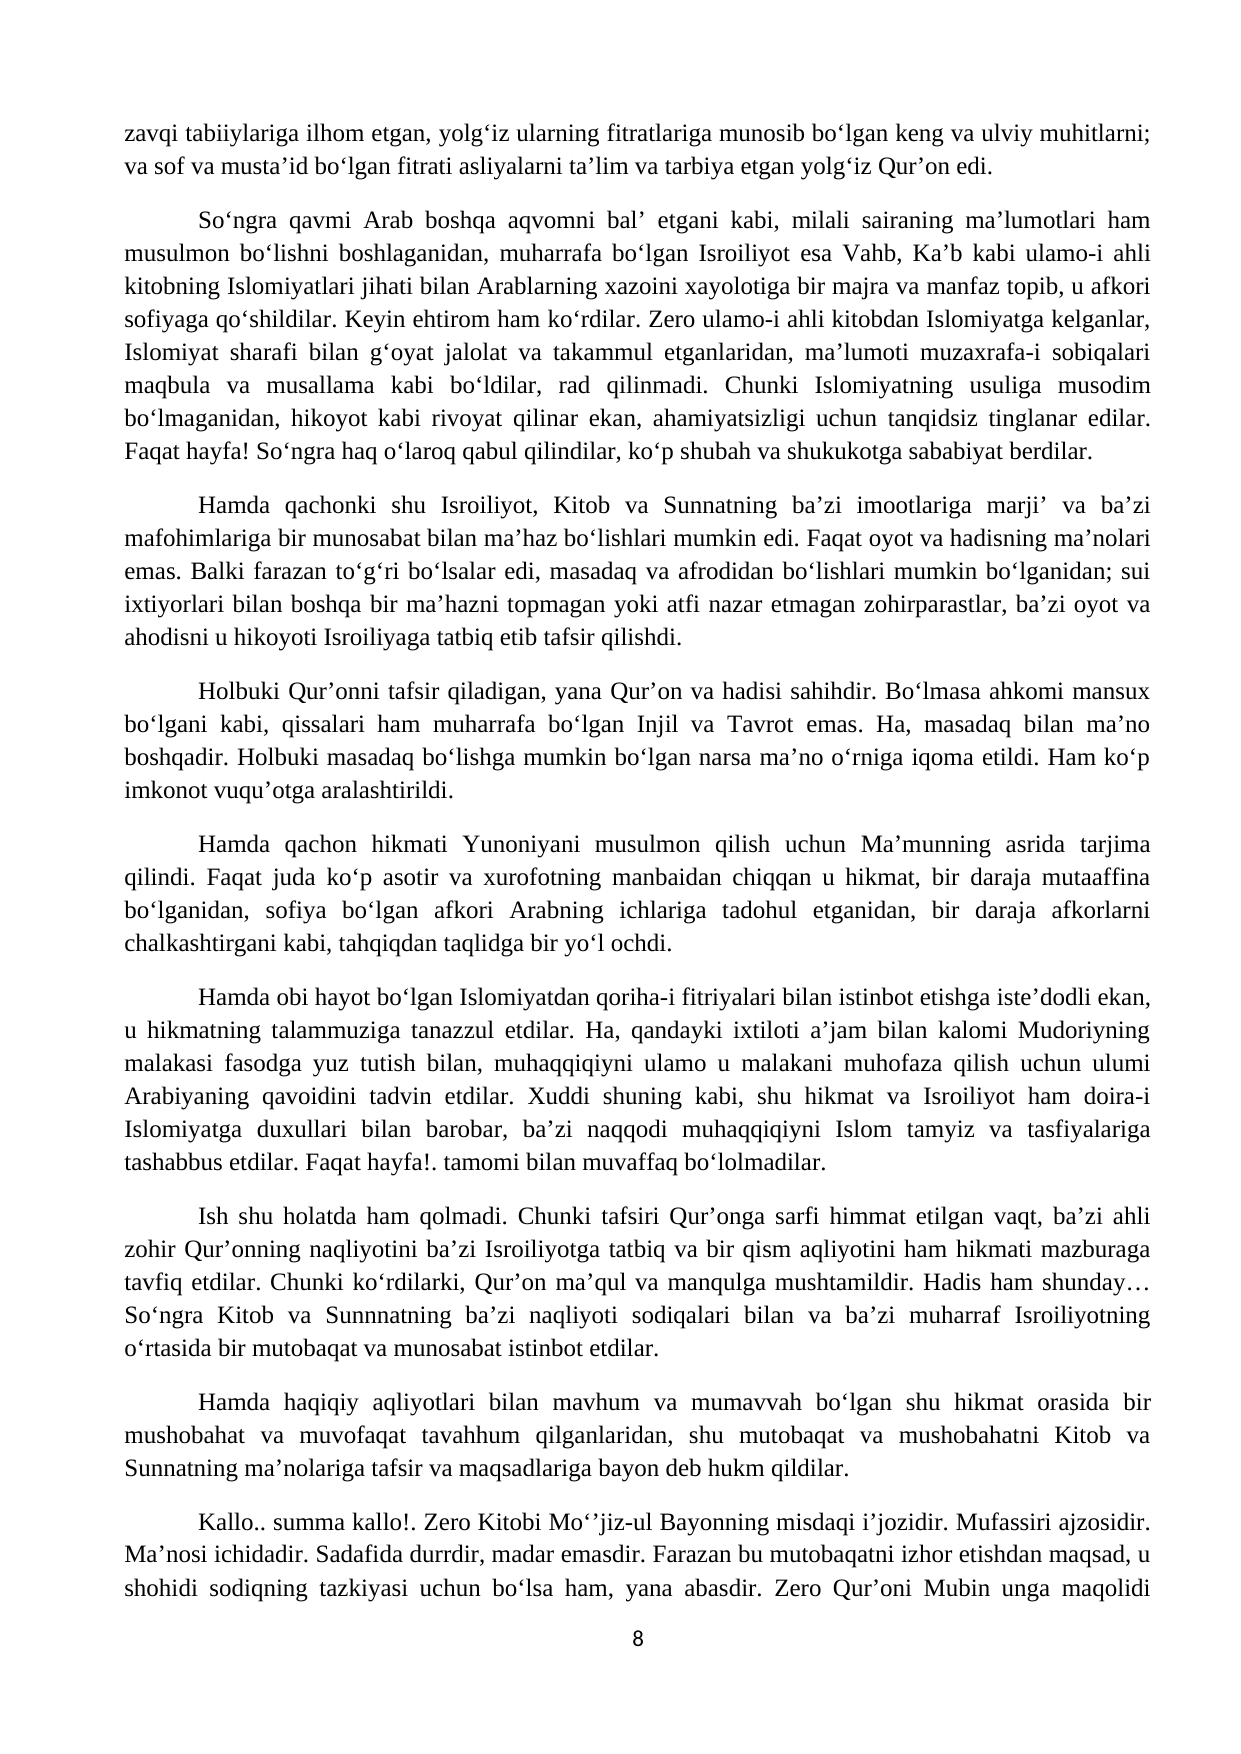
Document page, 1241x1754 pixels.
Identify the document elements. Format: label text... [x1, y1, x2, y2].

text Hamda qachon hikmati Yunoniyani musulmon qilish uchun Ma’munning asrida tarjima qilindi. Faqat juda ko‘p asotir va xurofotning manbaidan chiqqan u hikmat, bir daraja mutaaffina bo‘lganidan, sofiya bo‘lgan afkori Arabning ichlariga tadohul etganidan, bir daraja afkorlarni chalkashtirgani kabi, tahqiqdan taqlidga bir yo‘l ochdi. [124, 829, 1152, 957]
text Hamda qachonki shu Isroiliyot, Kitob va Sunnatning ba’zi imootlariga marji’ va ba’zi mafohimlariga bir munosabat bilan ma’haz bo‘lishlari mumkin edi. Faqat oyot va hadisning ma’nolari emas. Balki farazan to‘g‘ri bo‘lsalar edi, masadaq va afrodidan bo‘lishlari mumkin bo‘lganidan; sui ixtiyorlari bilan boshqa bir ma’hazni topmagan yoki atfi nazar etmagan zohirparastlar, ba’zi oyot va ahodisni u hikoyoti Isroiliyaga tatbiq etib tafsir qilishdi. [124, 490, 1152, 651]
text So‘ngra qavmi Arab boshqa aqvomni bal’ etgani kabi, milali sairaning ma’lumotlari ham musulmon bo‘lishni boshlaganidan, muharrafa bo‘lgan Isroiliyot esa Vahb, Ka’b kabi ulamo-i ahli kitobning Islomiyatlari jihati bilan Arablarning xazoini xayolotiga bir majra va manfaz topib, u afkori sofiyaga qo‘shildilar. Keyin ehtirom ham ko‘rdilar. Zero ulamo-i ahli kitobdan Islomiyatga kelganlar, Islomiyat sharafi bilan g‘oyat jalolat va takammul etganlaridan, ma’lumoti muzaxrafa-i sobiqalari maqbula va musallama kabi bo‘ldilar, rad qilinmadi. Chunki Islomiyatning usuliga musodim bo‘lmaganidan, hikoyot kabi rivoyat qilinar ekan, ahamiyatsizligi uchun tanqidsiz tinglanar edilar. Faqat hayfa! So‘ngra haq o‘laroq qabul qilindilar, ko‘p shubah va shukukotga sababiyat berdilar. [124, 205, 1152, 465]
text Hamda haqiqiy aqliyotlari bilan mavhum va mumavvah bo‘lgan shu hikmat orasida bir mushobahat va muvofaqat tavahhum qilganlaridan, shu mutobaqat va mushobahatni Kitob va Sunnatning ma’nolariga tafsir va maqsadlariga bayon deb hukm qildilar. [124, 1387, 1152, 1481]
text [124, 1507, 1152, 1601]
text Holbuki Qur’onni tafsir qiladigan, yana Qur’on va hadisi sahihdir. Bo‘lmasa ahkomi mansux bo‘lgani kabi, qissalari ham muharrafa bo‘lgan Injil va Tavrot emas. Ha, masadaq bilan ma’no boshqadir. Holbuki masadaq bo‘lishga mumkin bo‘lgan narsa ma’no o‘rniga iqoma etildi. Ham ko‘p imkonot vuqu’otga aralashtirildi. [124, 676, 1152, 804]
text Hamda obi hayot bo‘lgan Islomiyatdan qoriha-i fitriyalari bilan istinbot etishga iste’dodli ekan, u hikmatning talammuziga tanazzul etdilar. Ha, qandayki ixtiloti a’jam bilan kalomi Mudoriyning malakasi fasodga yuz tutish bilan, muhaqqiqiyni ulamo u malakani muhofaza qilish uchun ulumi Arabiyaning qavoidini tadvin etdilar. Xuddi shuning kabi, shu hikmat va Isroiliyot ham doira-i Islomiyatga duxullari bilan barobar, ba’zi naqqodi muhaqqiqiyni Islom tamyiz va tasfiyalariga tashabbus etdilar. Faqat hayfa!. tamomi bilan muvaffaq bo‘lolmadilar. [124, 982, 1152, 1176]
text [124, 118, 1152, 180]
text Ish shu holatda ham qolmadi. Chunki tafsiri Qur’onga sarfi himmat etilgan vaqt, ba’zi ahli zohir Qur’onning naqliyotini ba’zi Isroiliyotga tatbiq va bir qism aqliyotini ham hikmati mazburaga tavfiq etdilar. Chunki ko‘rdilarki, Qur’on ma’qul va manqulga mushtamildir. Hadis ham shunday… So‘ngra Kitob va Sunnnatning ba’zi naqliyoti sodiqalari bilan va ba’zi muharraf Isroiliyotning o‘rtasida bir mutobaqat va munosabat istinbot etdilar. [124, 1201, 1152, 1362]
